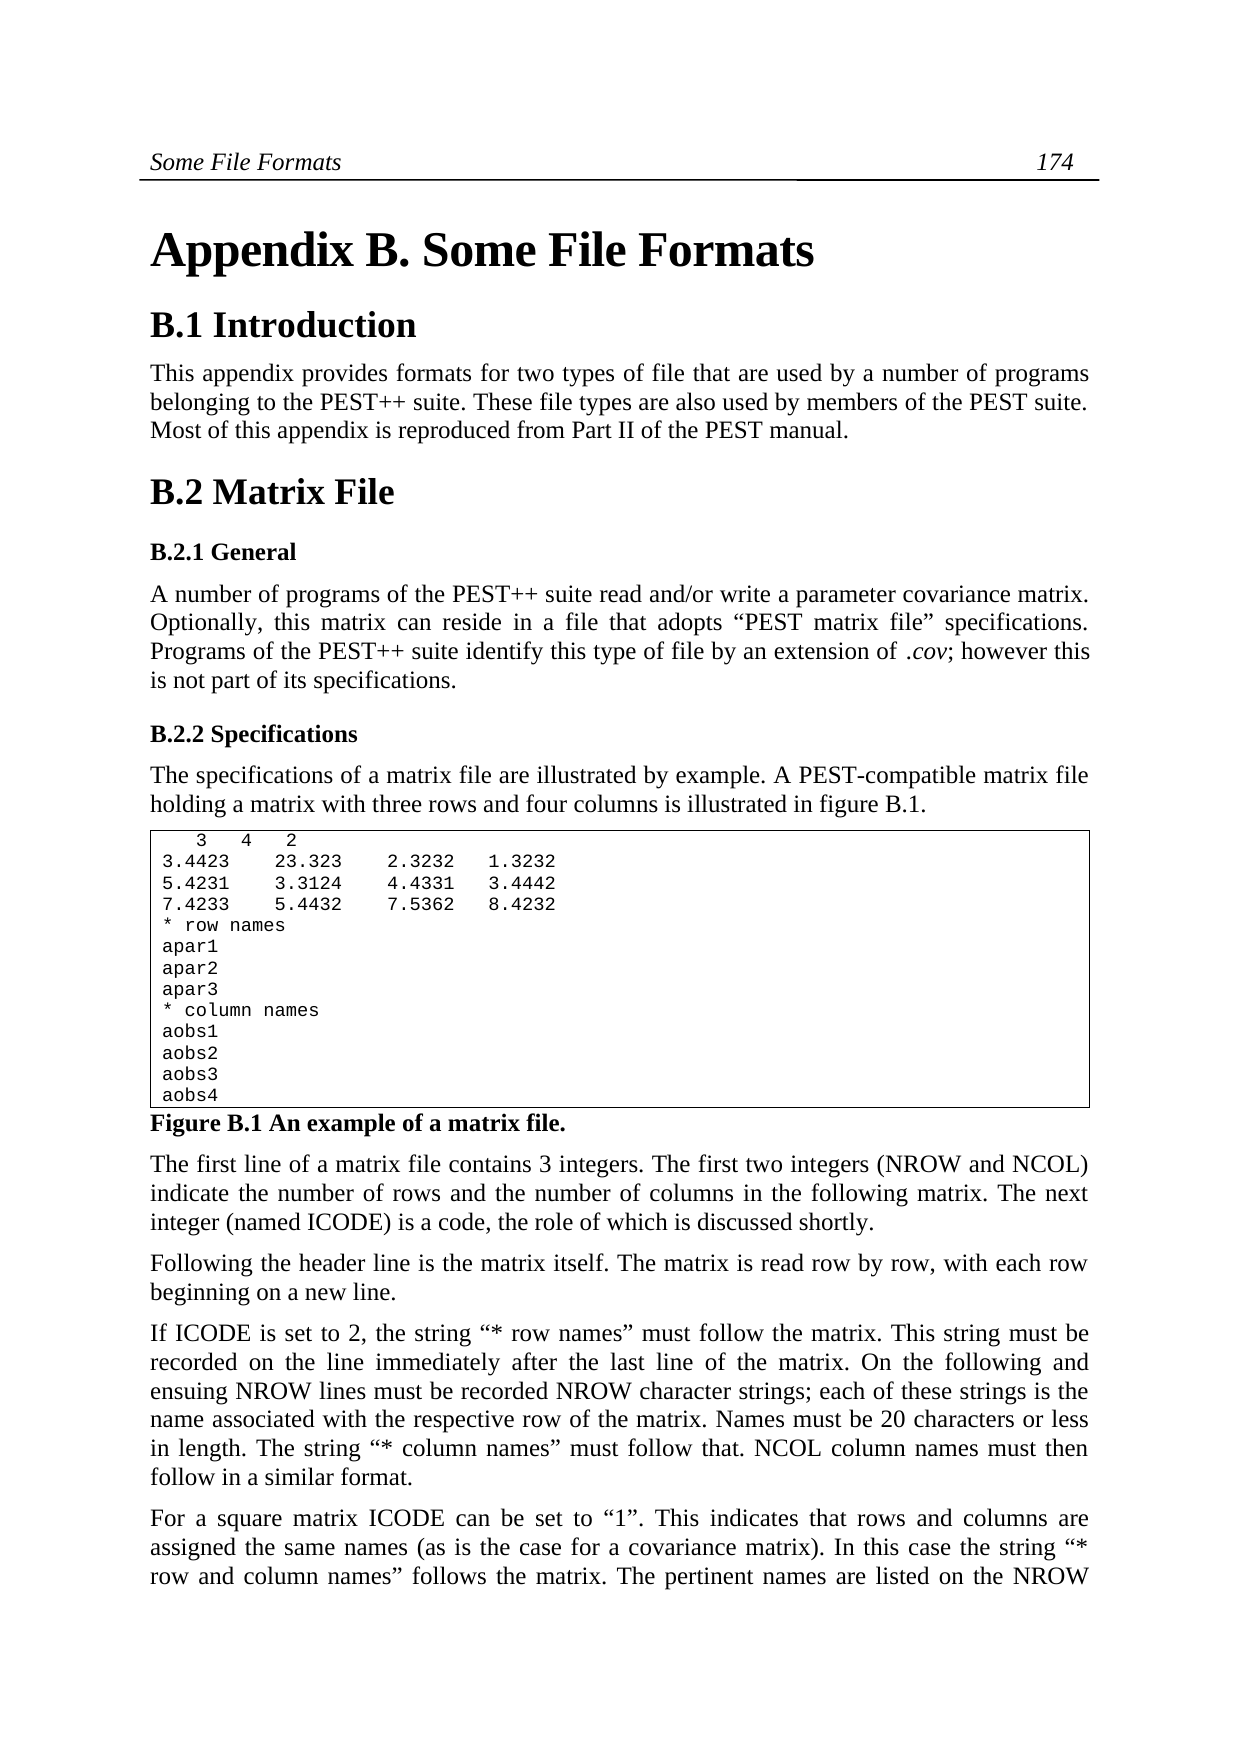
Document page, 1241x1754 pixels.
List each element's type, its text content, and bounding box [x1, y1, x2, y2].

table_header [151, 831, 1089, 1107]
text Figure B.1 An example of a matrix file. [150, 1108, 1090, 1137]
subtitle B.2 Matrix File [150, 469, 1090, 512]
text The first line of a matrix file contains 3 integers. The first two integers (NROW and NCOL) indicate the number of rows and the number of columns in the following matrix. The next integer (named ICODE) is a code, the role of which is discussed shortly. [150, 1149, 1090, 1236]
text A number of programs of the PEST++ suite read and/or write a parameter covariance matrix. Optionally, this matrix can reside in a file that adopts “PEST matrix file” specifications. Programs of the PEST++ suite identify this type of file by an extension of .cov; however this is not part of its specifications. [150, 579, 1090, 694]
text This appendix provides formats for two types of file that are used by a number of programs belonging to the PEST++ suite. These file types are also used by members of the PEST suite. Most of this appendix is reproduced from Part II of the PEST manual. [150, 358, 1090, 444]
text The specifications of a matrix file are illustrated by example. A PEST-compatible matrix file holding a matrix with three rows and four columns is illustrated in figure B.1. [150, 760, 1090, 817]
subtitle B.1 Introduction [150, 302, 1090, 346]
text If ICODE is set to 2, the string “* row names” must follow the matrix. This string must be recorded on the line immediately after the last line of the matrix. On the following and ensuing NROW lines must be recorded NROW character strings; each of these strings is the name associated with the respective row of the matrix. Names must be 20 characters or less in length. The string “* column names” must follow that. NCOL column names must then follow in a similar format. [150, 1318, 1090, 1491]
text Following the header line is the matrix itself. The matrix is read row by row, with each row beginning on a new line. [150, 1248, 1090, 1306]
subtitle B.2.1 General [150, 537, 1090, 566]
subtitle B.2.2 Specifications [150, 719, 1090, 747]
subtitle Appendix B. Some File Formats [150, 220, 1090, 277]
